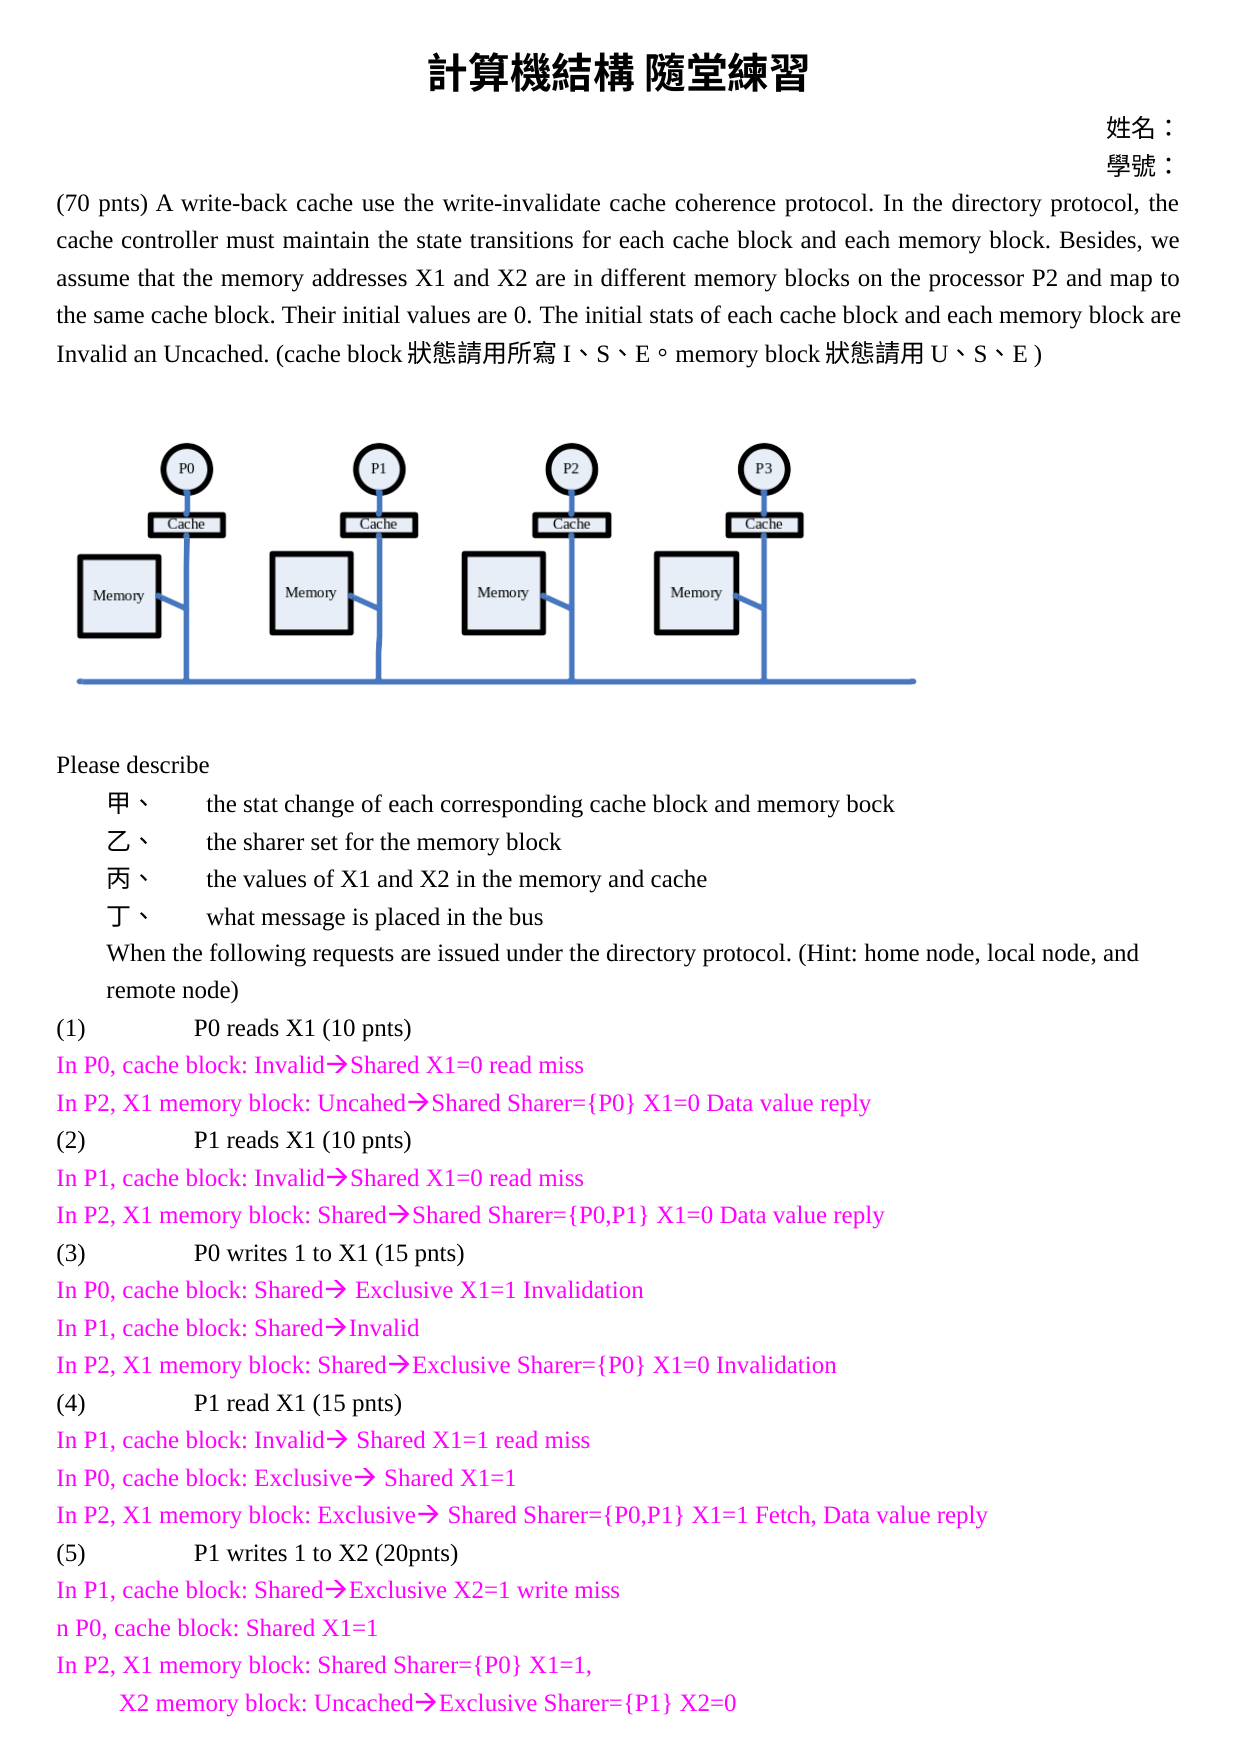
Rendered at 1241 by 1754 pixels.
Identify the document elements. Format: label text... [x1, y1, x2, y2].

text In P0, cache block: Shared Exclusive X1=1 Invalidation [19, 1271, 1181, 1308]
text In P0, cache block: InvalidShared X1=0 read miss [19, 1046, 1181, 1083]
text In P1, cache block: InvalidShared X1=0 read miss [19, 1158, 1181, 1196]
text 計算機結構 隨堂練習 [56, 33, 1181, 108]
list P0 reads X1 (10 pnts) [56, 1008, 1181, 1046]
text n P0, cache block: Shared X1=1 [19, 1608, 1181, 1646]
text 學號： [56, 146, 1181, 183]
list the values of X1 and X the memory and cache [106, 858, 1181, 896]
text 姓名： [56, 108, 1181, 146]
text Please describe [0, 746, 1181, 783]
list what message is placed in the bus [106, 896, 1181, 933]
text In P2, X1 memory block: SharedShared Sharer={P0,P1} X1=0 Data value reply [19, 1196, 1181, 1233]
list P0 writes 1 to X1 (15 pnts) [56, 1233, 1181, 1271]
text In P2, X1 memory block: SharedExclusive Sharer={P0} X1=0 Invalidation [19, 1346, 1181, 1383]
list P1 reads X1 (10 pnts) [56, 1121, 1181, 1158]
text X2 memory block: UncachedExclusive Sharer={P1} X2=0 [119, 1683, 1181, 1721]
list P1 read X1 (15 pnts) [56, 1383, 1181, 1421]
text When the following requests are issued under the directory protocol. (Hint: home node, local node, and remote node) [106, 933, 1181, 1008]
list P1 writes 1 to X2 (20pnts) [56, 1533, 1181, 1571]
text In P2, X1 memory block: Exclusive Shared Sharer={P0,P1} X1=1 Fetch, Data value reply [19, 1496, 1181, 1533]
text In P2, X1 memory block: UncahedShared Sharer={P0} X1=0 Data value reply [19, 1083, 1181, 1121]
text In P0, cache block: Exclusive Shared X1=1 [19, 1458, 1181, 1496]
text (70 pnts) A write-back cache use the write-invalidate cache coherence protocol. In the directory protocol, the cache controller must maintain the state transitions for each cache block and each memory block. Besides, we assume that the memory addresses X1 and X2 are in different memory blocks on the processor P2 and map to the same cache block. Their initial values are 0. The initial stats of each cache block and each memory block are Invalid an Uncached. (cache block狀態請用所寫I、S、E。memory block狀態請用U、S、E ) [56, 183, 1181, 371]
text In P1, cache block: SharedExclusive X2=1 write miss [19, 1571, 1181, 1608]
list the sharer set for the memory block [106, 821, 1181, 858]
text In P1, cache block: Invalid Shared X1=1 read miss [19, 1421, 1181, 1458]
text In P2, X1 memory block: Shared Sharer={P0} X1=1, [19, 1646, 1181, 1683]
list the stat change of each corresponding cache block and memory bock [106, 783, 1181, 821]
text In P1, cache block: SharedInvalid [19, 1308, 1181, 1346]
